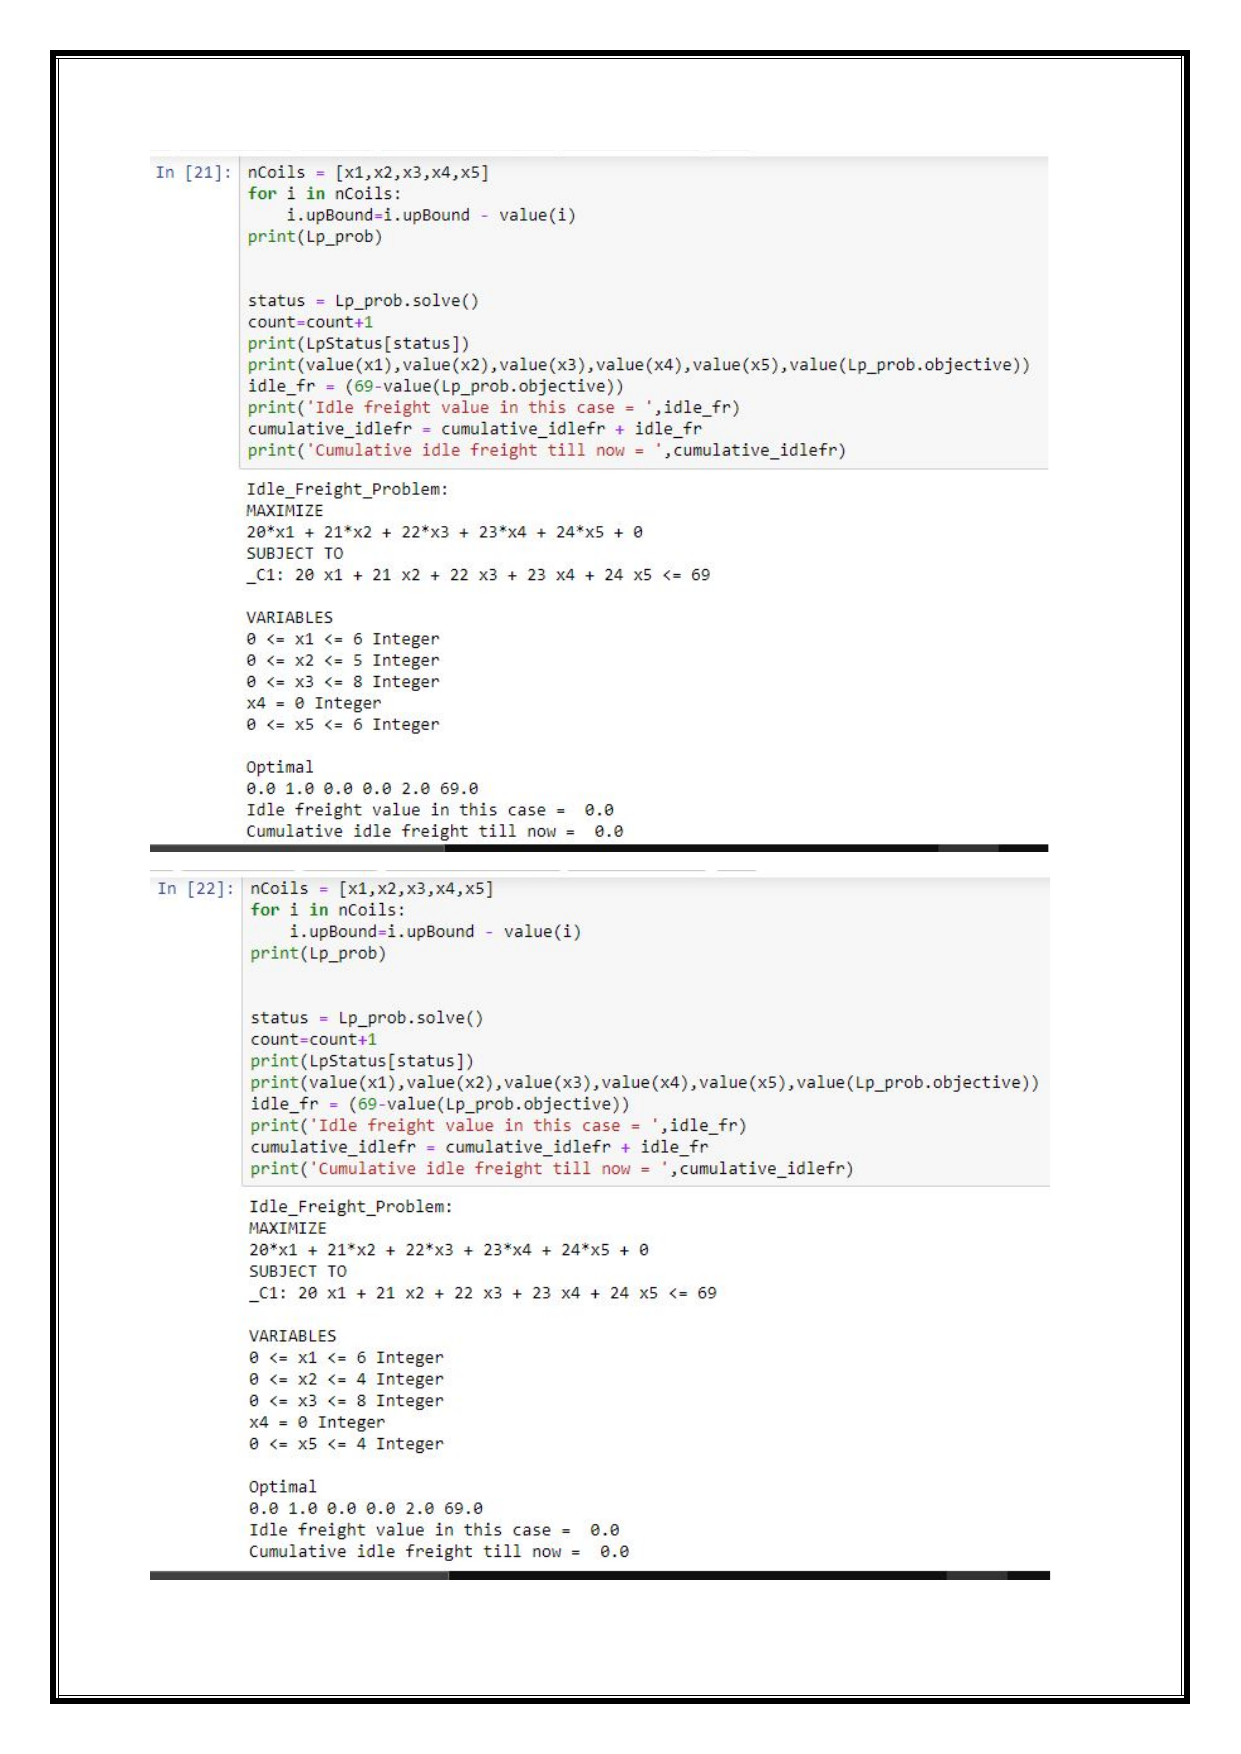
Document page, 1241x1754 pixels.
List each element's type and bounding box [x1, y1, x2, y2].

picture [150, 150, 1049, 852]
picture [150, 870, 1050, 1580]
